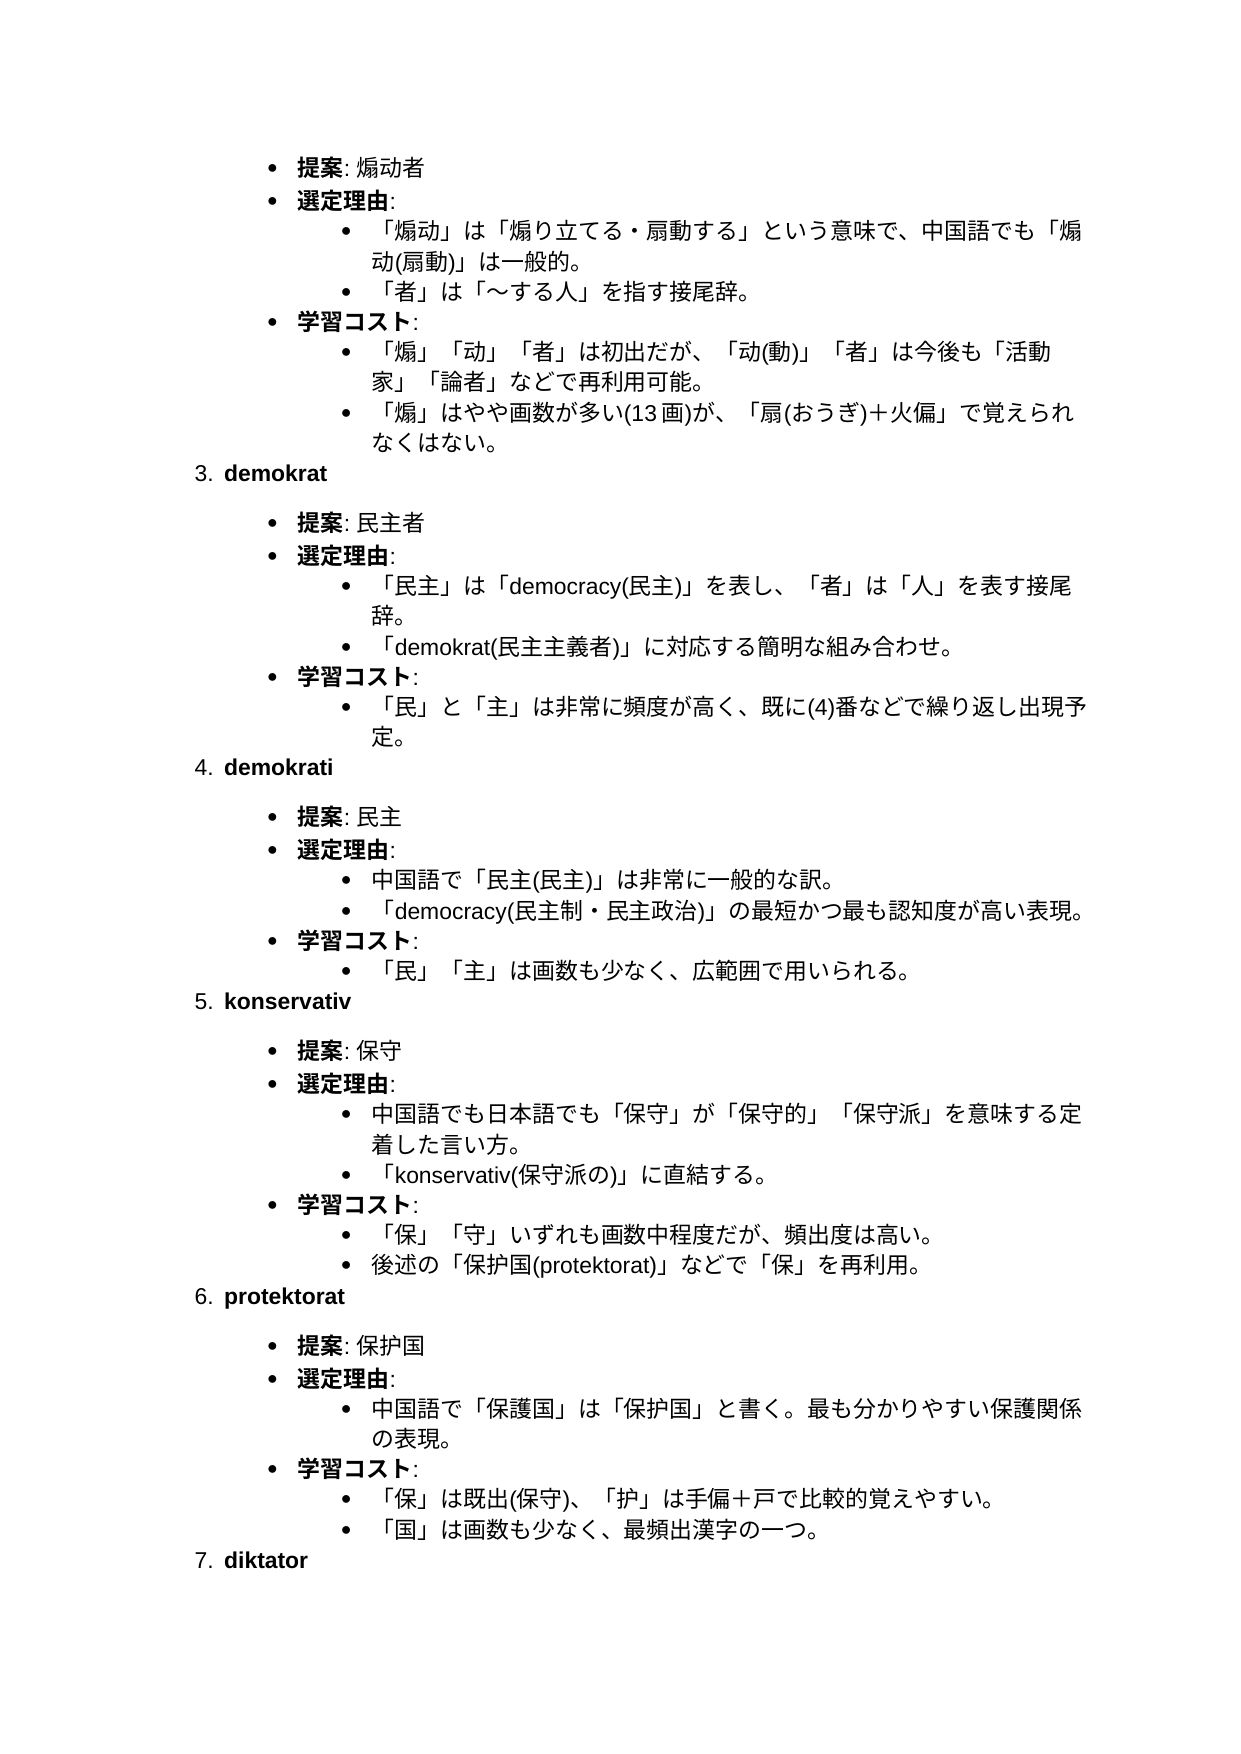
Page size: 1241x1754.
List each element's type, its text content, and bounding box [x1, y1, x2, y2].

list 「民」と「主」は非常に頻度が高く、既に(4)番などで繰り返し出現予定。 [342, 694, 1090, 751]
list 「konservativ(保守派の)」に直結する。 [342, 1162, 1090, 1188]
list 提案: 煽动者 [268, 150, 1090, 183]
list 選定理由: [268, 188, 1090, 214]
list 提案: 民主者 [268, 505, 1090, 538]
list demokrat [194, 460, 1090, 486]
list 提案: 民主 [268, 799, 1090, 832]
list 「democracy(民主制・民主政治)」の最短かつ最も認知度が高い表現。 [342, 898, 1090, 924]
list 選定理由: [268, 1071, 1090, 1098]
list demokrati [194, 754, 1090, 781]
list 「煽」はやや画数が多い(13画)が、「扇(おうぎ)＋火偏」で覚えられなくはない。 [342, 399, 1090, 456]
list 「煽」「动」「者」は初出だが、「动(動)」「者」は今後も「活動家」「論者」などで再利用可能。 [342, 339, 1090, 396]
list diktator [194, 1547, 1090, 1573]
list 「保」は既出(保守)、「护」は手偏＋戸で比較的覚えやすい。 [342, 1486, 1090, 1513]
list konservativ [194, 988, 1090, 1015]
list 学習コスト: [268, 928, 1090, 954]
list 提案: 保护国 [268, 1327, 1090, 1361]
list 学習コスト: [268, 1192, 1090, 1218]
list 提案: 保守 [268, 1033, 1090, 1066]
list 「demokrat(民主主義者)」に対応する簡明な組み合わせ。 [342, 633, 1090, 660]
list 選定理由: [268, 1366, 1090, 1392]
list 「民」「主」は画数も少なく、広範囲で用いられる。 [342, 958, 1090, 984]
list 「煽动」は「煽り立てる・扇動する」という意味で、中国語でも「煽动(扇動)」は一般的。 [342, 218, 1090, 275]
list 「民主」は「democracy(民主)」を表し、「者」は「人」を表す接尾辞。 [342, 573, 1090, 630]
list 学習コスト: [268, 664, 1090, 690]
list 選定理由: [268, 837, 1090, 864]
list 「保」「守」いずれも画数中程度だが、頻出度は高い。 [342, 1222, 1090, 1249]
list 中国語でも日本語でも「保守」が「保守的」「保守派」を意味する定着した言い方。 [342, 1101, 1090, 1158]
list 中国語で「保護国」は「保护国」と書く。最も分かりやすい保護関係の表現。 [342, 1396, 1090, 1452]
list 学習コスト: [268, 1456, 1090, 1483]
list 学習コスト: [268, 309, 1090, 335]
list 「国」は画数も少なく、最頻出漢字の一つ。 [342, 1517, 1090, 1543]
list protektorat [194, 1283, 1090, 1309]
list 後述の「保护国(protektorat)」などで「保」を再利用。 [342, 1252, 1090, 1279]
list 「者」は「～する人」を指す接尾辞。 [342, 279, 1090, 305]
list 中国語で「民主(民主)」は非常に一般的な訳。 [342, 867, 1090, 894]
list 選定理由: [268, 543, 1090, 569]
